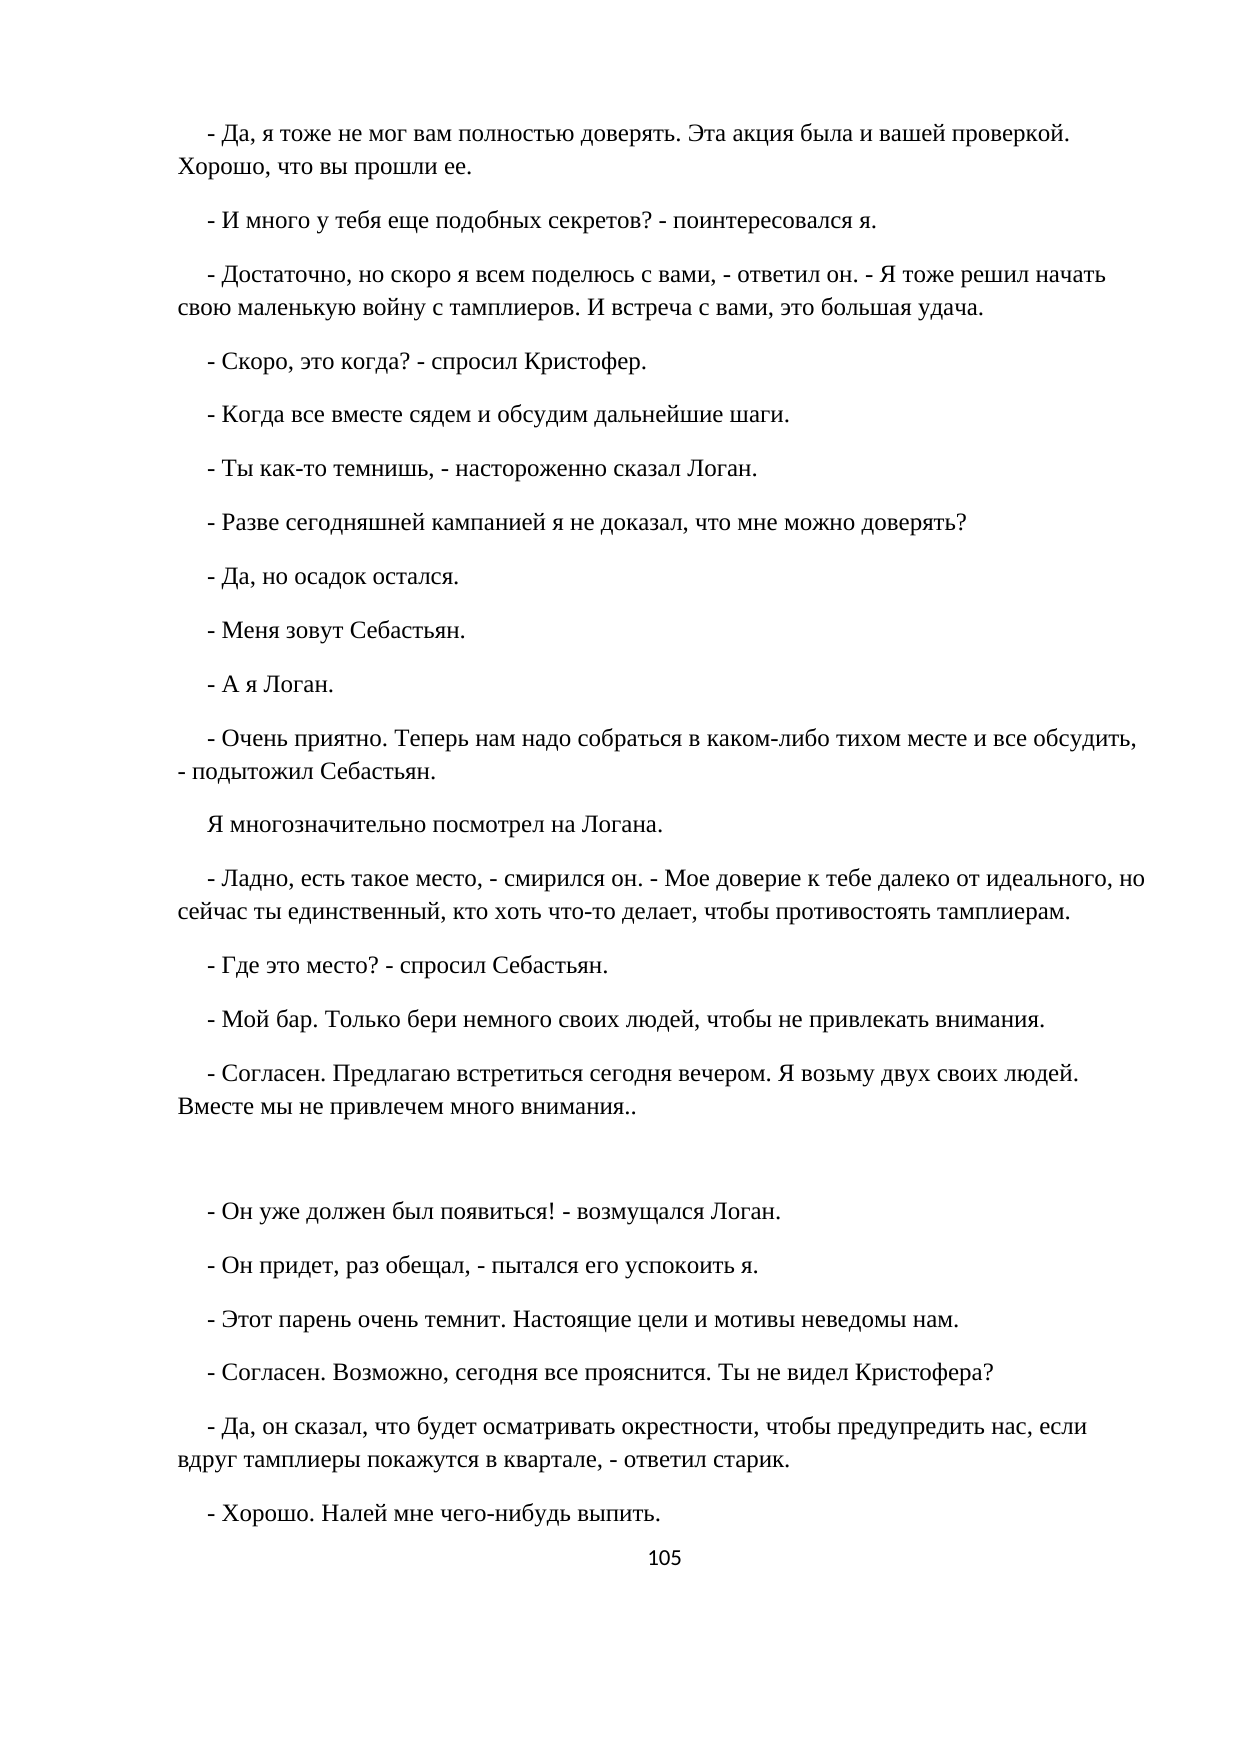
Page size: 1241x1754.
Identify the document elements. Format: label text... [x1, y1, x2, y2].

text - Согласен. Предлагаю встретиться сегодня вечером. Я возьму двух своих людей. Вместе мы не привлечем много внимания.. [177, 1058, 1152, 1120]
text - Ладно, есть такое место, - смирился он. - Мое доверие к тебе далеко от идеального, но сейчас ты единственный, кто хоть что-то делает, чтобы противостоять тамплиерам. [177, 863, 1152, 925]
text - Он придет, раз обещал, - пытался его успокоить я. [177, 1250, 1152, 1278]
text - Да, но осадок остался. [177, 561, 1152, 590]
text - Очень приятно. Теперь нам надо собраться в каком-либо тихом месте и все обсудить, - подытожил Себастьян. [177, 723, 1152, 784]
text - Меня зовут Себастьян. [177, 615, 1152, 644]
text - Да, я тоже не мог вам полностью доверять. Эта акция была и вашей проверкой. Хорошо, что вы прошли ее. [177, 118, 1152, 180]
text - Он уже должен был появиться! - возмущался Логан. [177, 1196, 1152, 1225]
text - Когда все вместе сядем и обсудим дальнейшие шаги. [177, 399, 1152, 428]
text - Этот парень очень темнит. Настоящие цели и мотивы неведомы нам. [177, 1304, 1152, 1332]
text - Разве сегодняшней кампанией я не доказал, что мне можно доверять? [177, 507, 1152, 536]
text - Достаточно, но скоро я всем поделюсь с вами, - ответил он. - Я тоже решил начать свою маленькую войну с тамплиеров. И встреча с вами, это большая удача. [177, 259, 1152, 321]
text - Где это место? - спросил Себастьян. [177, 950, 1152, 979]
text - Скоро, это когда? - спросил Кристофер. [177, 346, 1152, 374]
text - И много у тебя еще подобных секретов? - поинтересовался я. [177, 205, 1152, 234]
text - А я Логан. [177, 669, 1152, 698]
text - Мой бар. Только бери немного своих людей, чтобы не привлекать внимания. [177, 1004, 1152, 1033]
text - Ты как-то темнишь, - настороженно сказал Логан. [177, 453, 1152, 482]
text - Согласен. Возможно, сегодня все прояснится. Ты не видел Кристофера? [177, 1357, 1152, 1386]
text Я многозначительно посмотрел на Логана. [177, 809, 1152, 838]
text - Хорошо. Налей мне чего-нибудь выпить. [177, 1498, 1152, 1527]
text - Да, он сказал, что будет осматривать окрестности, чтобы предупредить нас, если вдруг тамплиеры покажутся в квартале, - ответил старик. [177, 1411, 1152, 1473]
